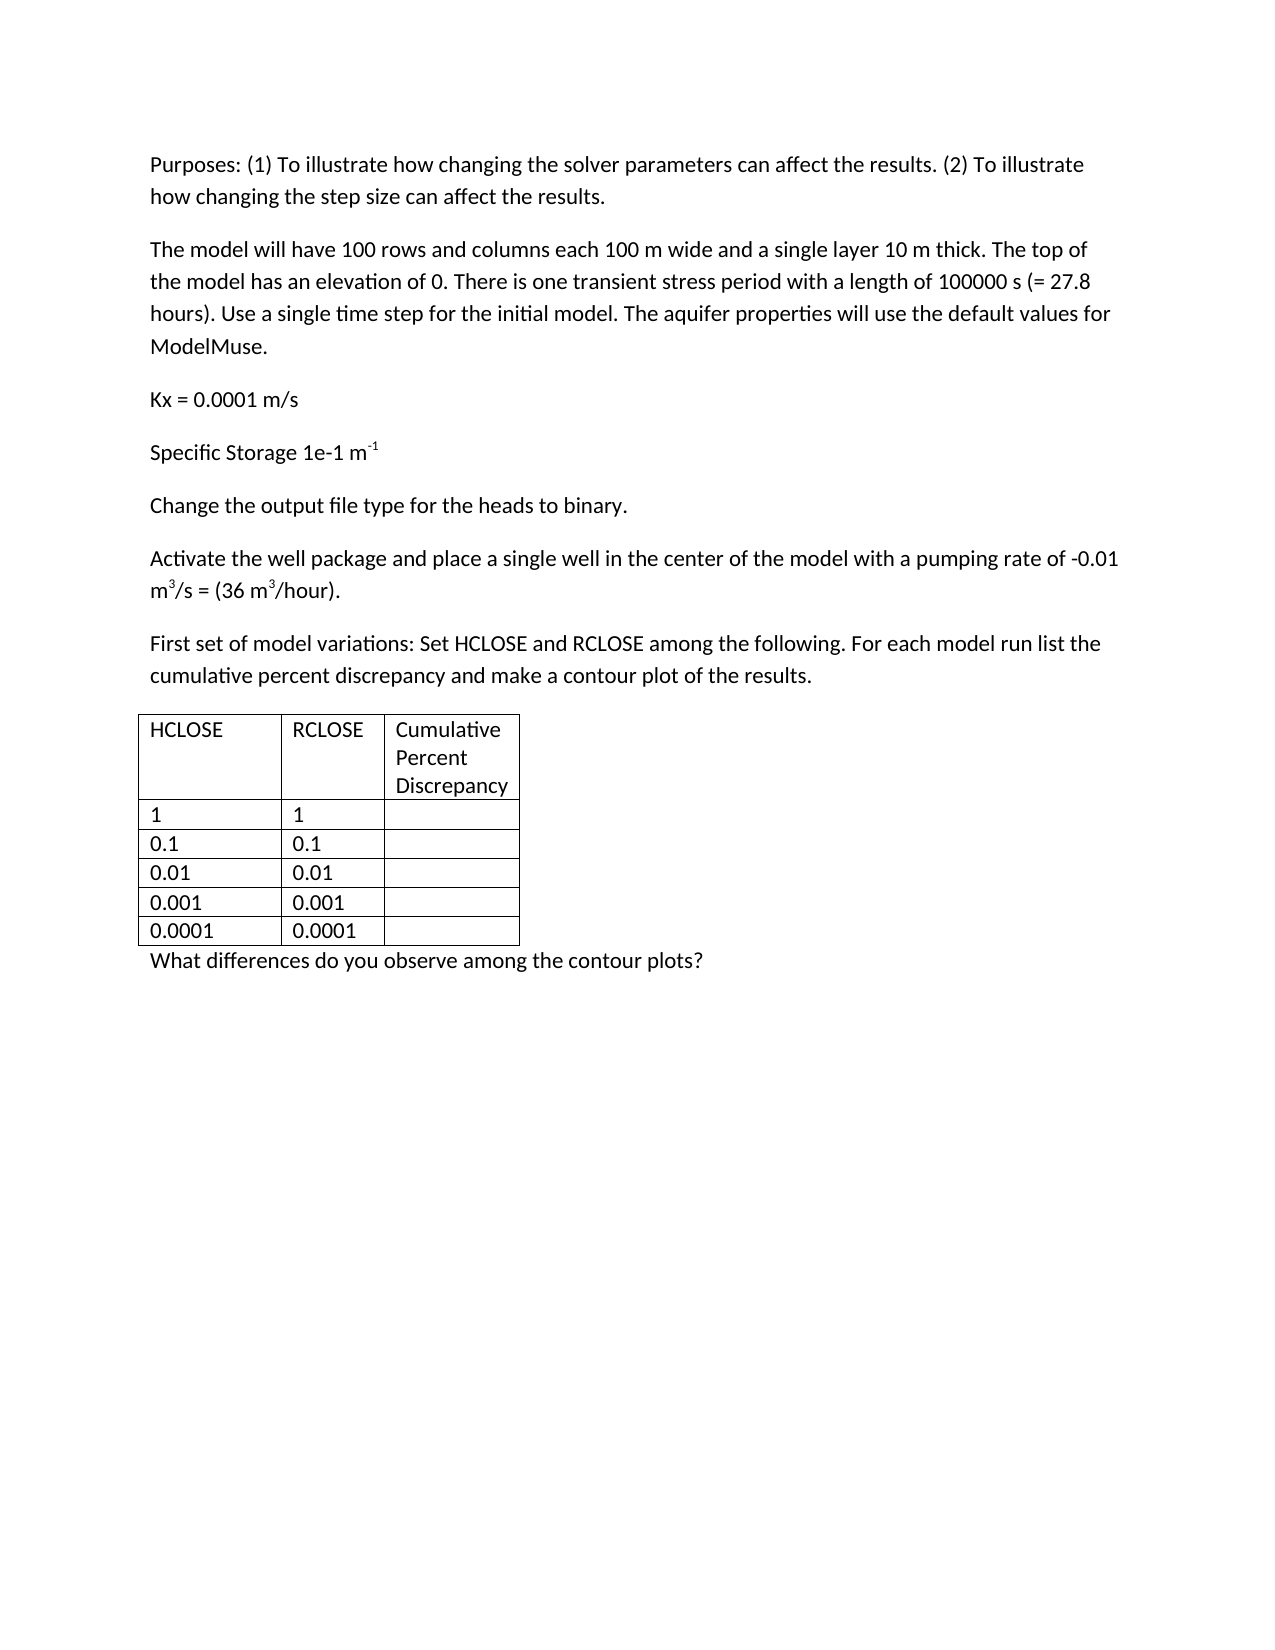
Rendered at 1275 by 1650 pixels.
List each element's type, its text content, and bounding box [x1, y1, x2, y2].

table_cell [385, 888, 519, 916]
table_cell 0.01 [139, 859, 281, 887]
table_cell [385, 800, 519, 828]
table_cell 1 [282, 800, 384, 828]
table_header Cumulative Percent Discrepancy [385, 715, 519, 799]
table_cell 0.0001 [282, 917, 384, 945]
text First set of model variations: Set HCLOSE and RCLOSE among the following. For each model run list the cumulative percent discrepancy and make a contour plot of the results. [150, 629, 1125, 689]
table_cell 1 [139, 800, 281, 828]
table_cell 0.001 [282, 888, 384, 916]
table_cell 0.1 [139, 830, 281, 857]
table_cell 0.0001 [139, 917, 281, 945]
table_cell [385, 859, 519, 887]
table_cell 0.01 [282, 859, 384, 887]
text Purposes: (1) To illustrate how changing the solver parameters can affect the results. (2) To illustrate how changing the step size can affect the results. [150, 150, 1125, 210]
table_cell [385, 917, 519, 945]
table_cell 0.1 [282, 830, 384, 857]
text Change the output file type for the heads to binary. [150, 491, 1125, 519]
text Specific Storage 1e-1 m-1 [150, 438, 1125, 466]
text Activate the well package and place a single well in the center of the model with a pumping rate of -0.01 m3/s = (36 m3/hour). [150, 544, 1125, 604]
table_cell 0.001 [139, 888, 281, 916]
text Kx = 0.0001 m/s [150, 385, 1125, 413]
table_header RCLOSE [282, 715, 384, 799]
table_header HCLOSE [139, 715, 281, 799]
text The model will have 100 rows and columns each 100 m wide and a single layer 10 m thick. The top of the model has an elevation of 0. There is one transient stress period with a length of 100000 s (= 27.8 hours). Use a single time step for the initial model. The aquifer properties will use the default values for ModelMuse. [150, 235, 1125, 360]
text What differences do you observe among the contour plots? [150, 946, 1125, 974]
table_cell [385, 830, 519, 857]
